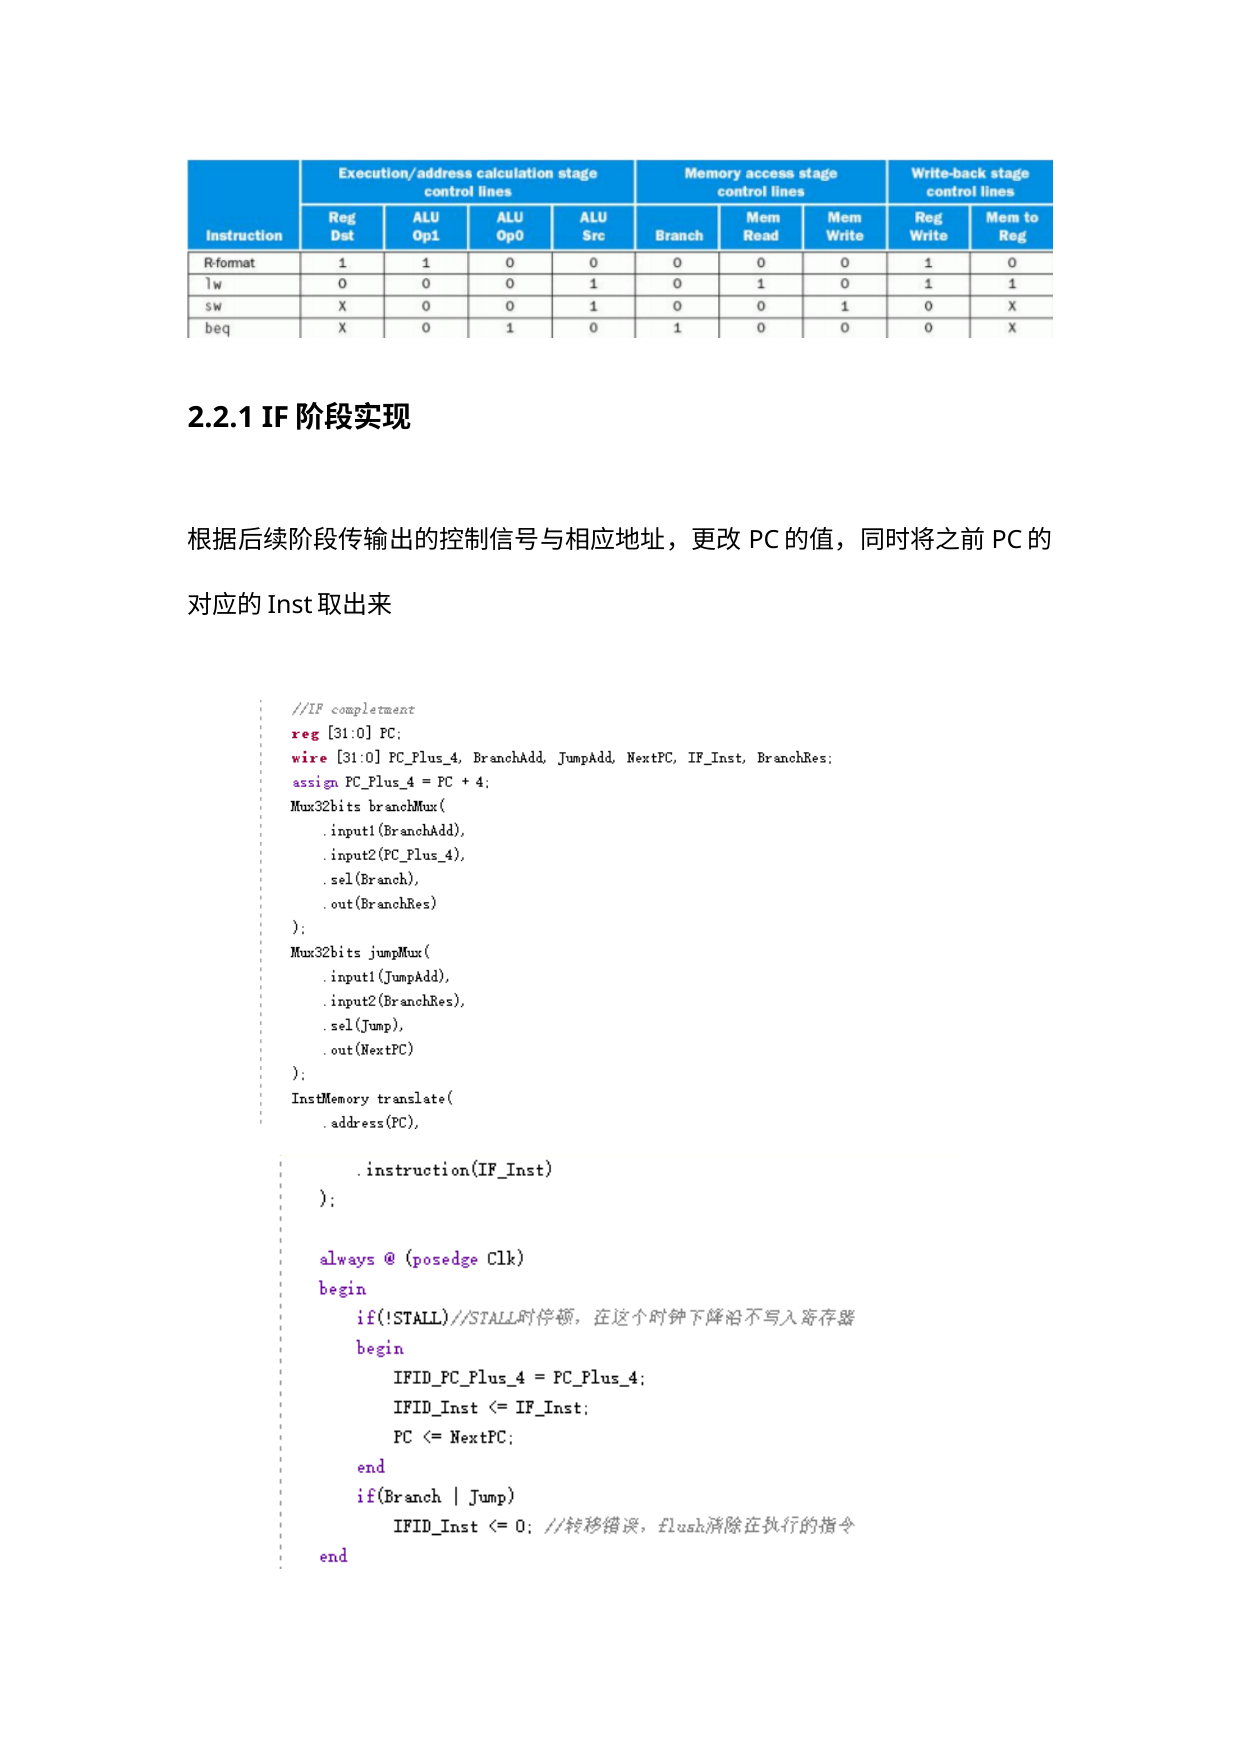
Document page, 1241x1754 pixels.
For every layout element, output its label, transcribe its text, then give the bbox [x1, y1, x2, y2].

picture [277, 1155, 963, 1569]
text 根据后续阶段传输出的控制信号与相应地址，更改PC的值，同时将之前PC的对应的Inst取出来 [187, 505, 1053, 635]
picture [259, 700, 981, 1129]
subtitle 2.2.1 IF阶段实现 [187, 382, 1053, 447]
picture [187, 159, 1053, 338]
